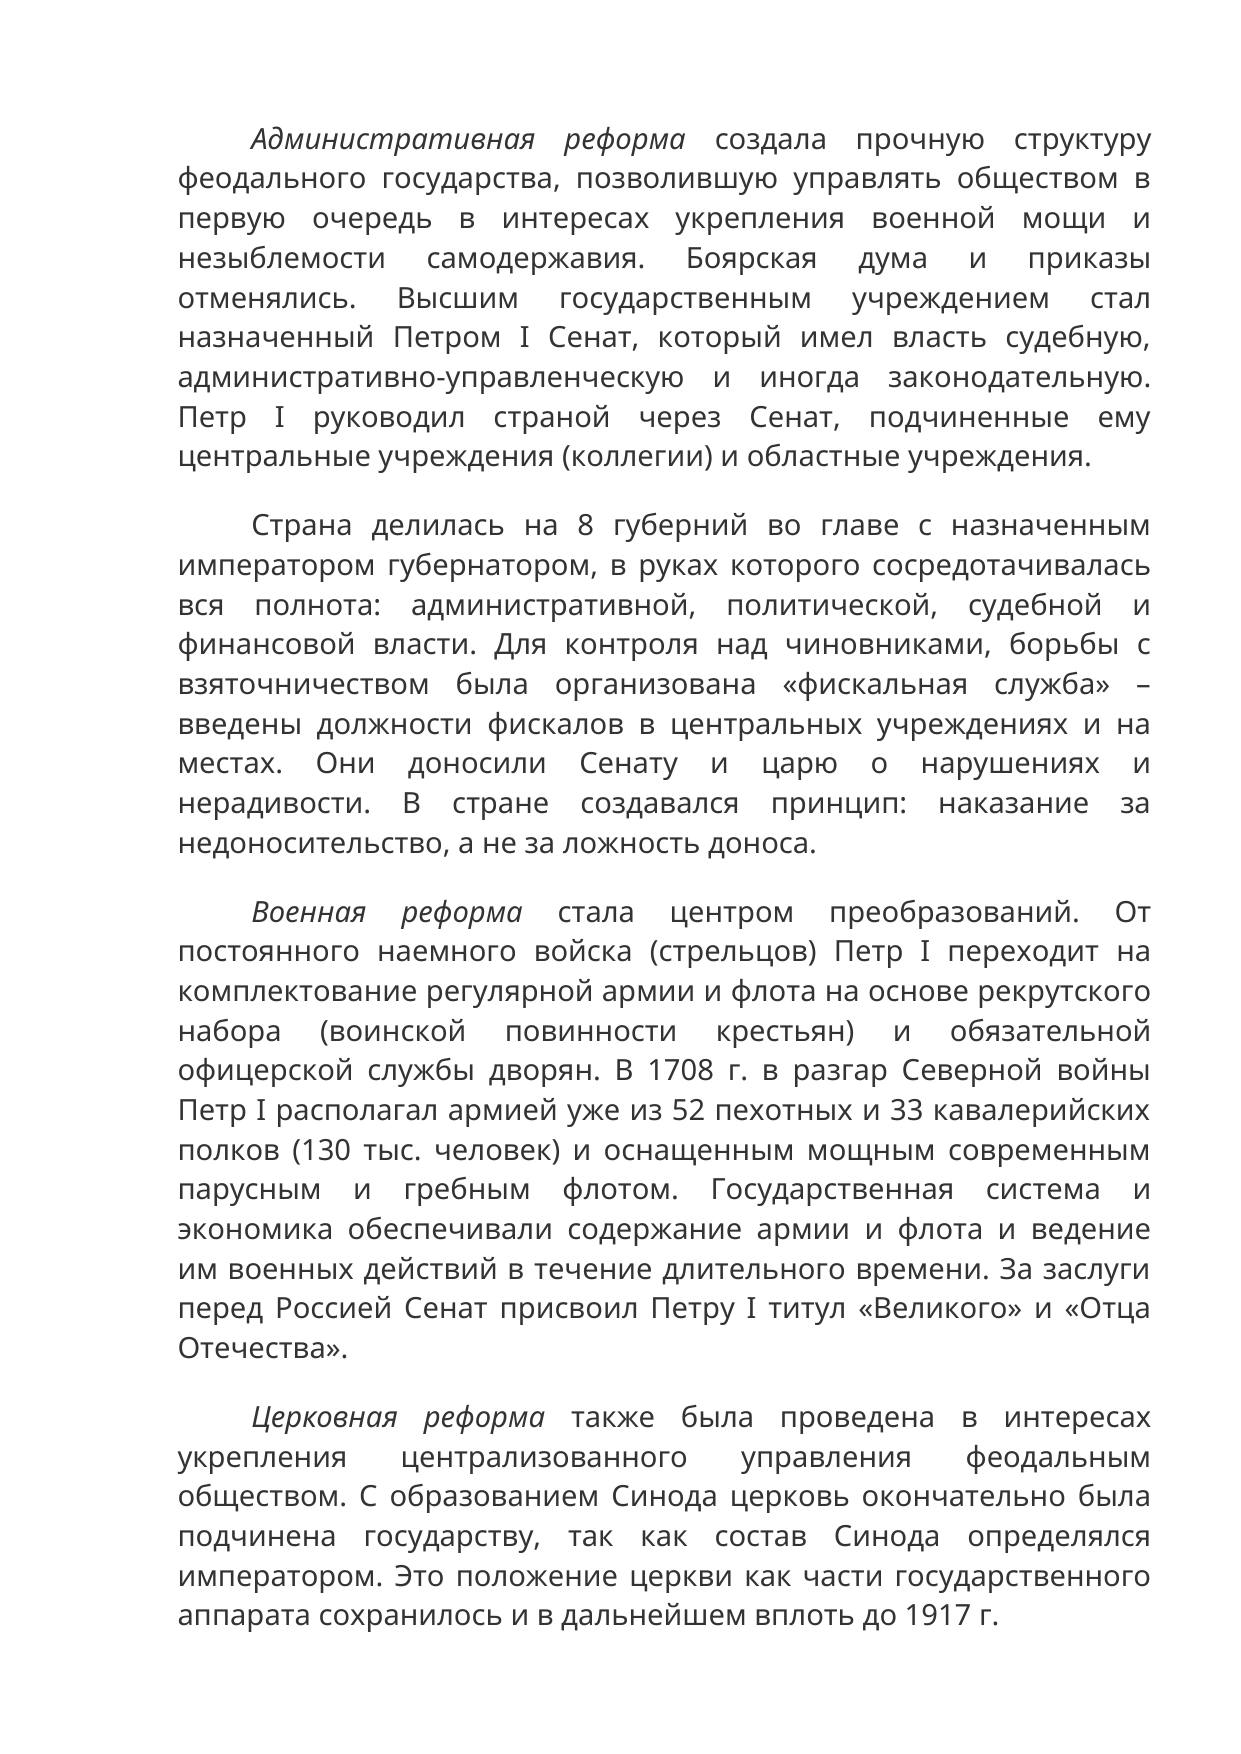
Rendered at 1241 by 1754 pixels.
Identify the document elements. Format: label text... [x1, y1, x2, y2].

text Административная реформа создала прочную структуру феодального государства, позволившую управлять обществом в первую очередь в интересах укрепления военной мощи и незыблемости самодержавия. Боярская дума и приказы отменялись. Высшим государственным учреждением стал назначенный Петром I Сенат, который имел власть судебную, административно-управленческую и иногда законодательную. Петр I руководил страной через Сенат, подчиненные ему центральные учреждения (коллегии) и областные учреждения. [177, 118, 1152, 475]
text Страна делилась на 8 губерний во главе с назначенным императором губернатором, в руках которого сосредотачивалась вся полнота: административной, политической, судебной и финансовой власти. Для контроля над чиновниками, борьбы с взяточничеством была организована «фискальная служба» – введены должности фискалов в центральных учреждениях и на местах. Они доносили Сенату и царю о нарушениях и нерадивости. В стране создавался принцип: наказание за недоносительство, а не за ложность доноса. [177, 504, 1152, 862]
text Церковная реформа также была проведена в интересах укрепления централизованного управления феодальным обществом. С образованием Синода церковь окончательно была подчинена государству, так как состав Синода определялся императором. Это положение церкви как части государственного аппарата сохранилось и в дальнейшем вплоть до 1917 г. [177, 1396, 1152, 1634]
text Военная реформа стала центром преобразований. От постоянного наемного войска (стрельцов) Петр I переходит на комплектование регулярной армии и флота на основе рекрутского набора (воинской повинности крестьян) и обязательной офицерской службы дворян. В 1708 г. в разгар Северной войны Петр I располагал армией уже из 52 пехотных и 33 кавалерийских полков (130 тыс. человек) и оснащенным мощным современным парусным и гребным флотом. Государственная система и экономика обеспечивали содержание армии и флота и ведение им военных действий в течение длительного времени. За заслуги перед Россией Сенат присвоил Петру I титул «Великого» и «Отца Отечества». [177, 891, 1152, 1367]
